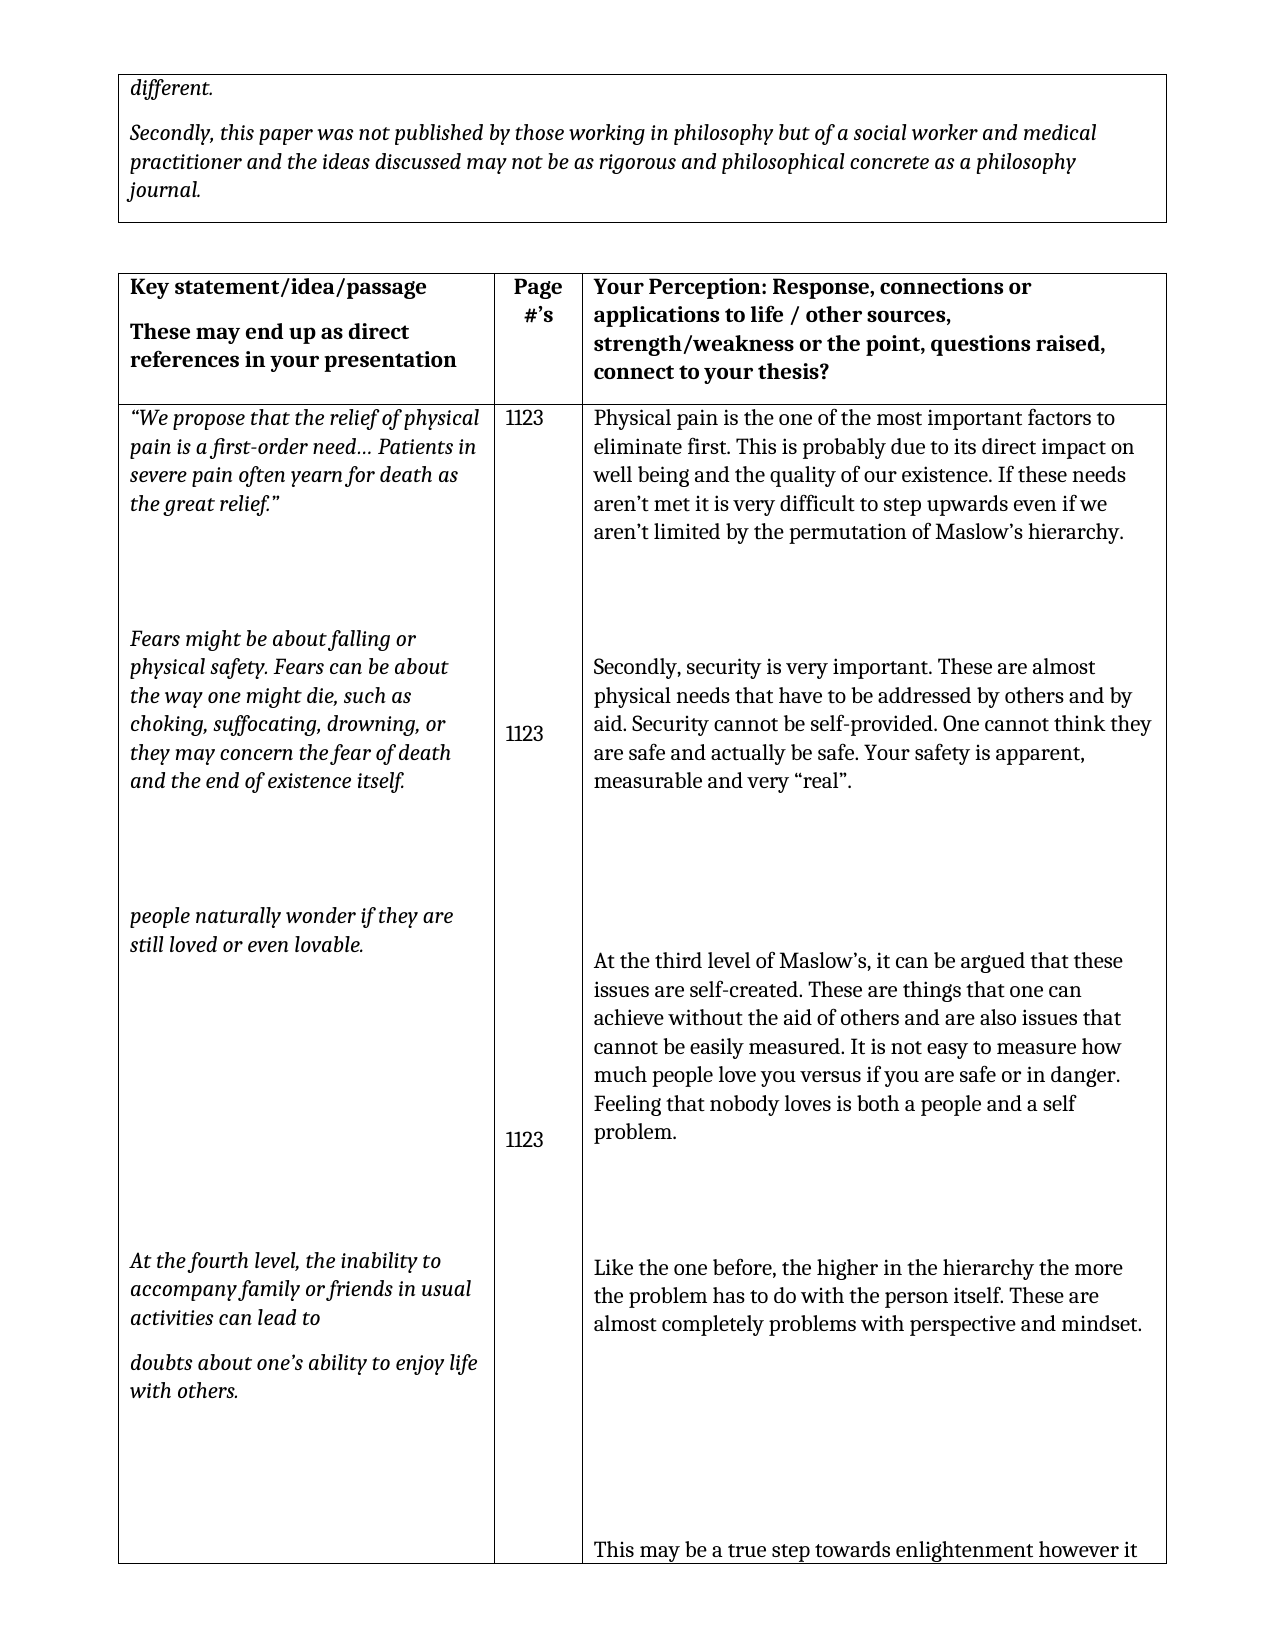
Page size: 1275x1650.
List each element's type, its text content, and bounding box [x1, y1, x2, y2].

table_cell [495, 405, 582, 1563]
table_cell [583, 405, 1166, 1563]
table_header Key statement/idea/passage These may end up as direct references in your presentation [119, 274, 494, 404]
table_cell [119, 405, 494, 1563]
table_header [119, 75, 1166, 222]
table_header Page #’s [495, 274, 582, 404]
table_header Your Perception: Response, connections or applications to life / other sources, strength/weakness or the point, questions raised, connect to your thesis? [583, 274, 1166, 404]
